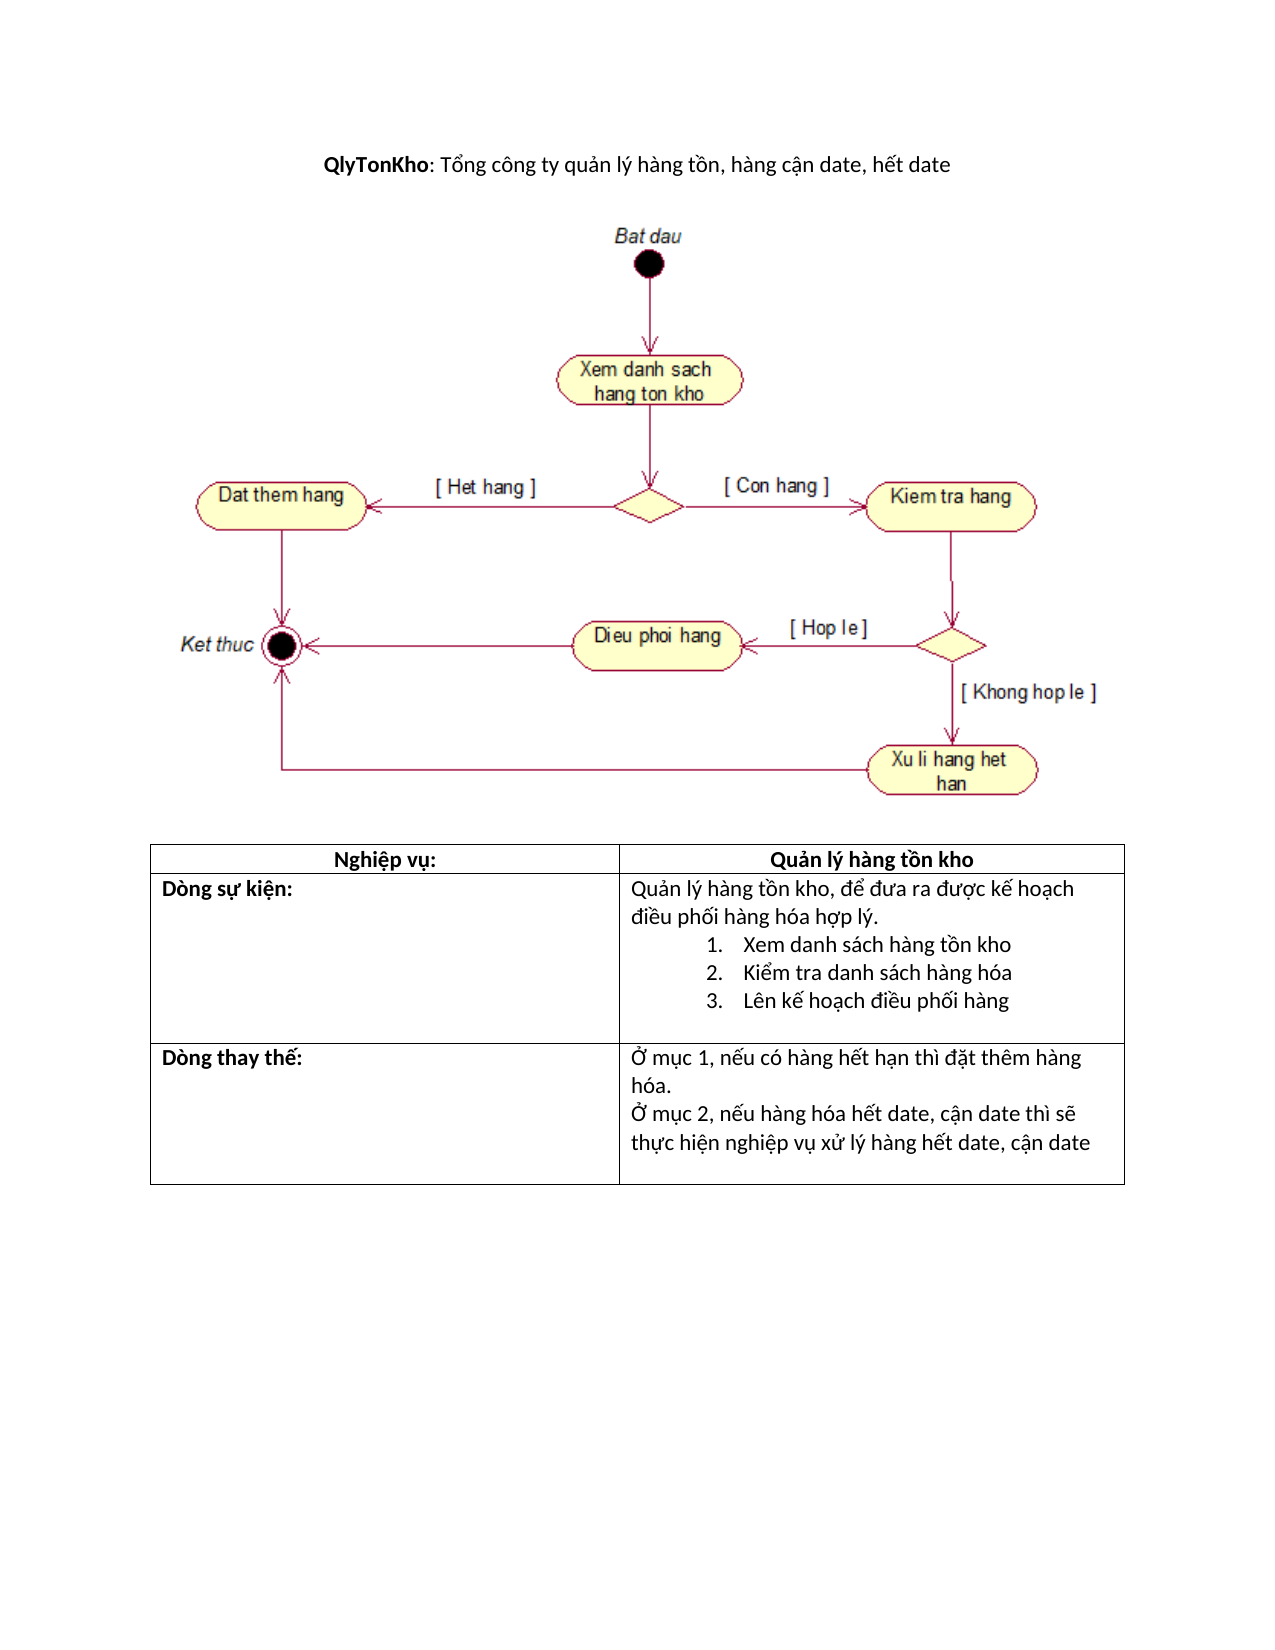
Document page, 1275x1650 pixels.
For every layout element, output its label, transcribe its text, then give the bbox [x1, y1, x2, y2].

text QlyTonKho: Tổng công ty quản lý hàng tồn, hàng cận date, hết date [150, 150, 1125, 178]
table_cell Quản lý hàng tồn kho, để đưa ra được kế hoạch điều phối hàng hóa hợp lý. Xem danh sách hàng tồn kho Kiểm tra danh sách hàng hóa Lên kế hoạch điều phối hàng [620, 874, 1124, 1042]
table_cell Dòng thay thế: [151, 1044, 619, 1184]
table_cell Dòng sự kiện: [151, 874, 619, 1042]
table_header Quản lý hàng tồn kho [620, 845, 1124, 873]
table_header Nghiệp vụ: [151, 845, 619, 873]
table_cell Ở mục 1, nếu có hàng hết hạn thì đặt thêm hàng hóa. Ở mục 2, nếu hàng hóa hết date, cận date thì sẽ thực hiện nghiệp vụ xử lý hàng hết date, cận date [620, 1044, 1124, 1184]
picture [150, 196, 1125, 826]
